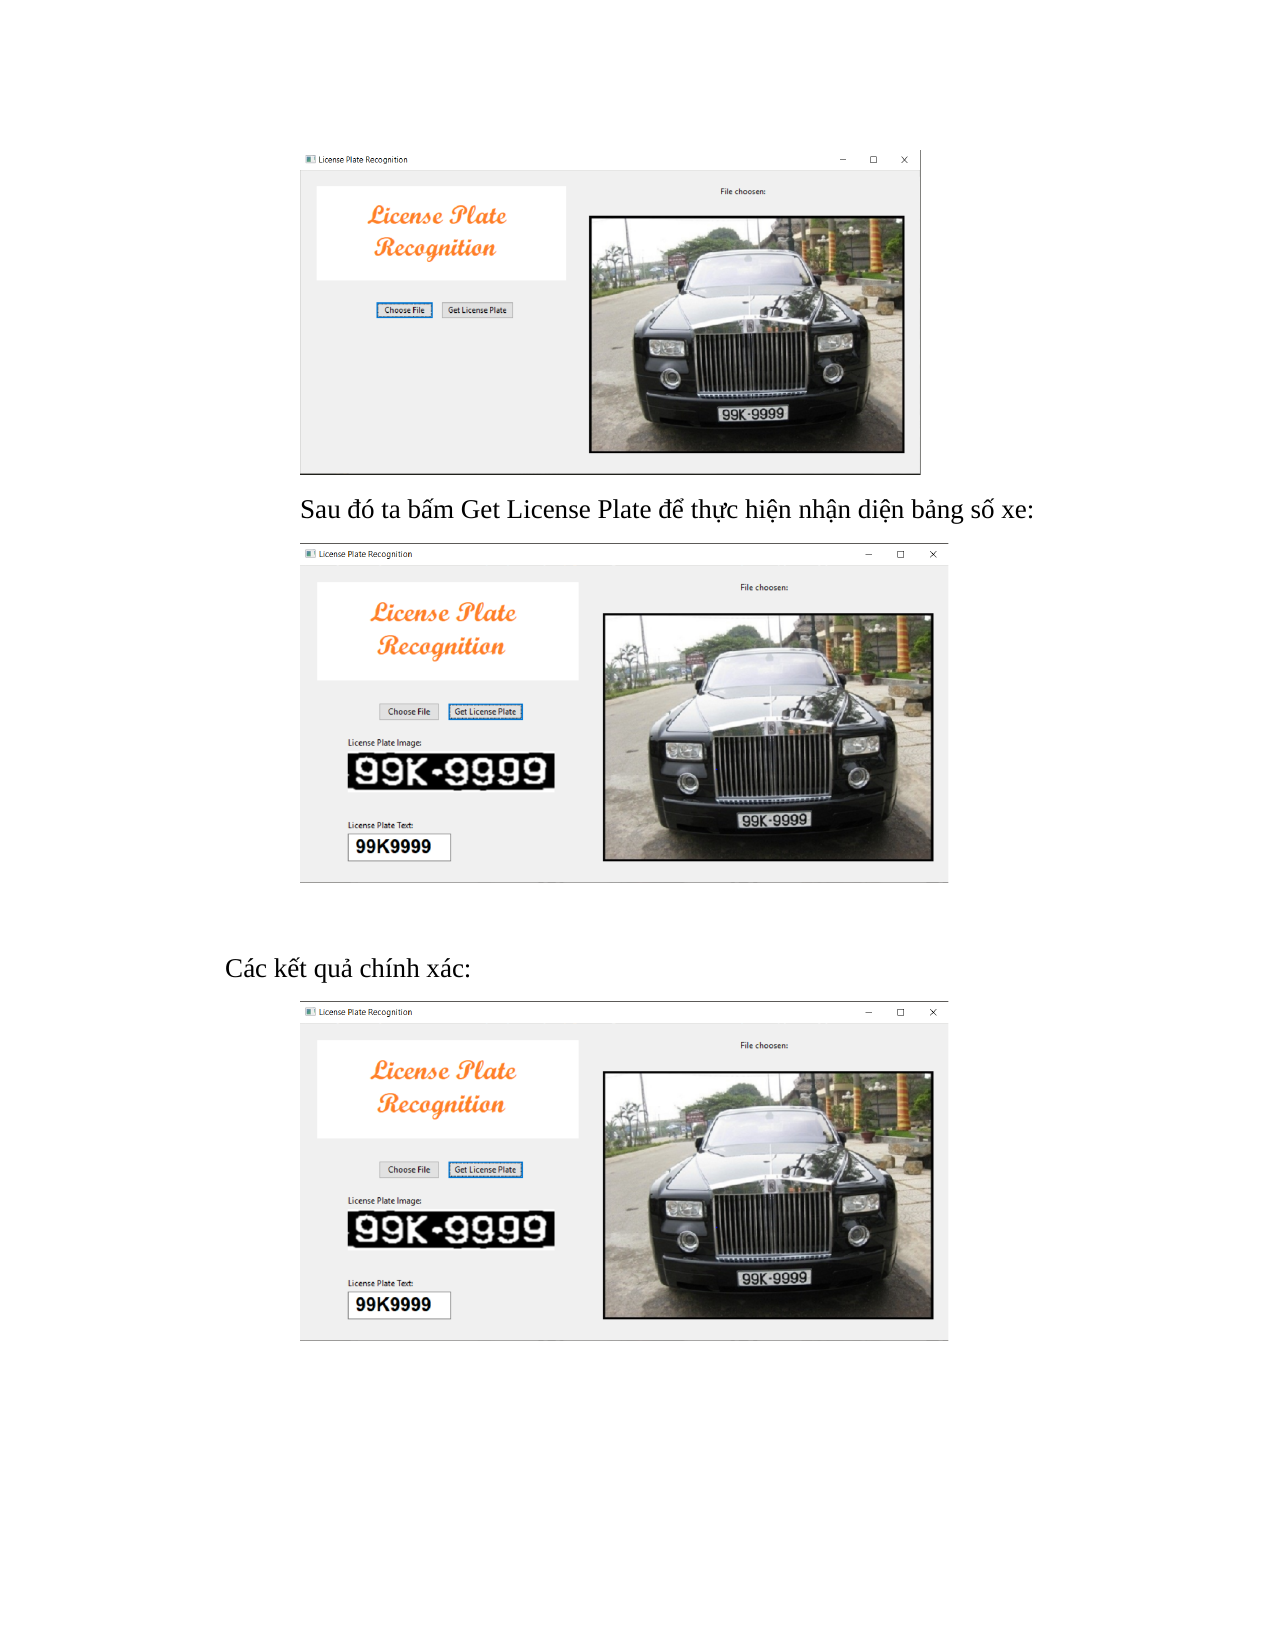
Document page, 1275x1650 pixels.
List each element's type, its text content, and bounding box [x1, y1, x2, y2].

picture [300, 543, 949, 883]
picture [300, 150, 921, 475]
picture [300, 1001, 949, 1341]
text Các kết quả chính xác: [225, 952, 1125, 983]
text Sau đó ta bấm Get License Plate để thực hiện nhận diện bảng số xe: [300, 493, 1125, 524]
